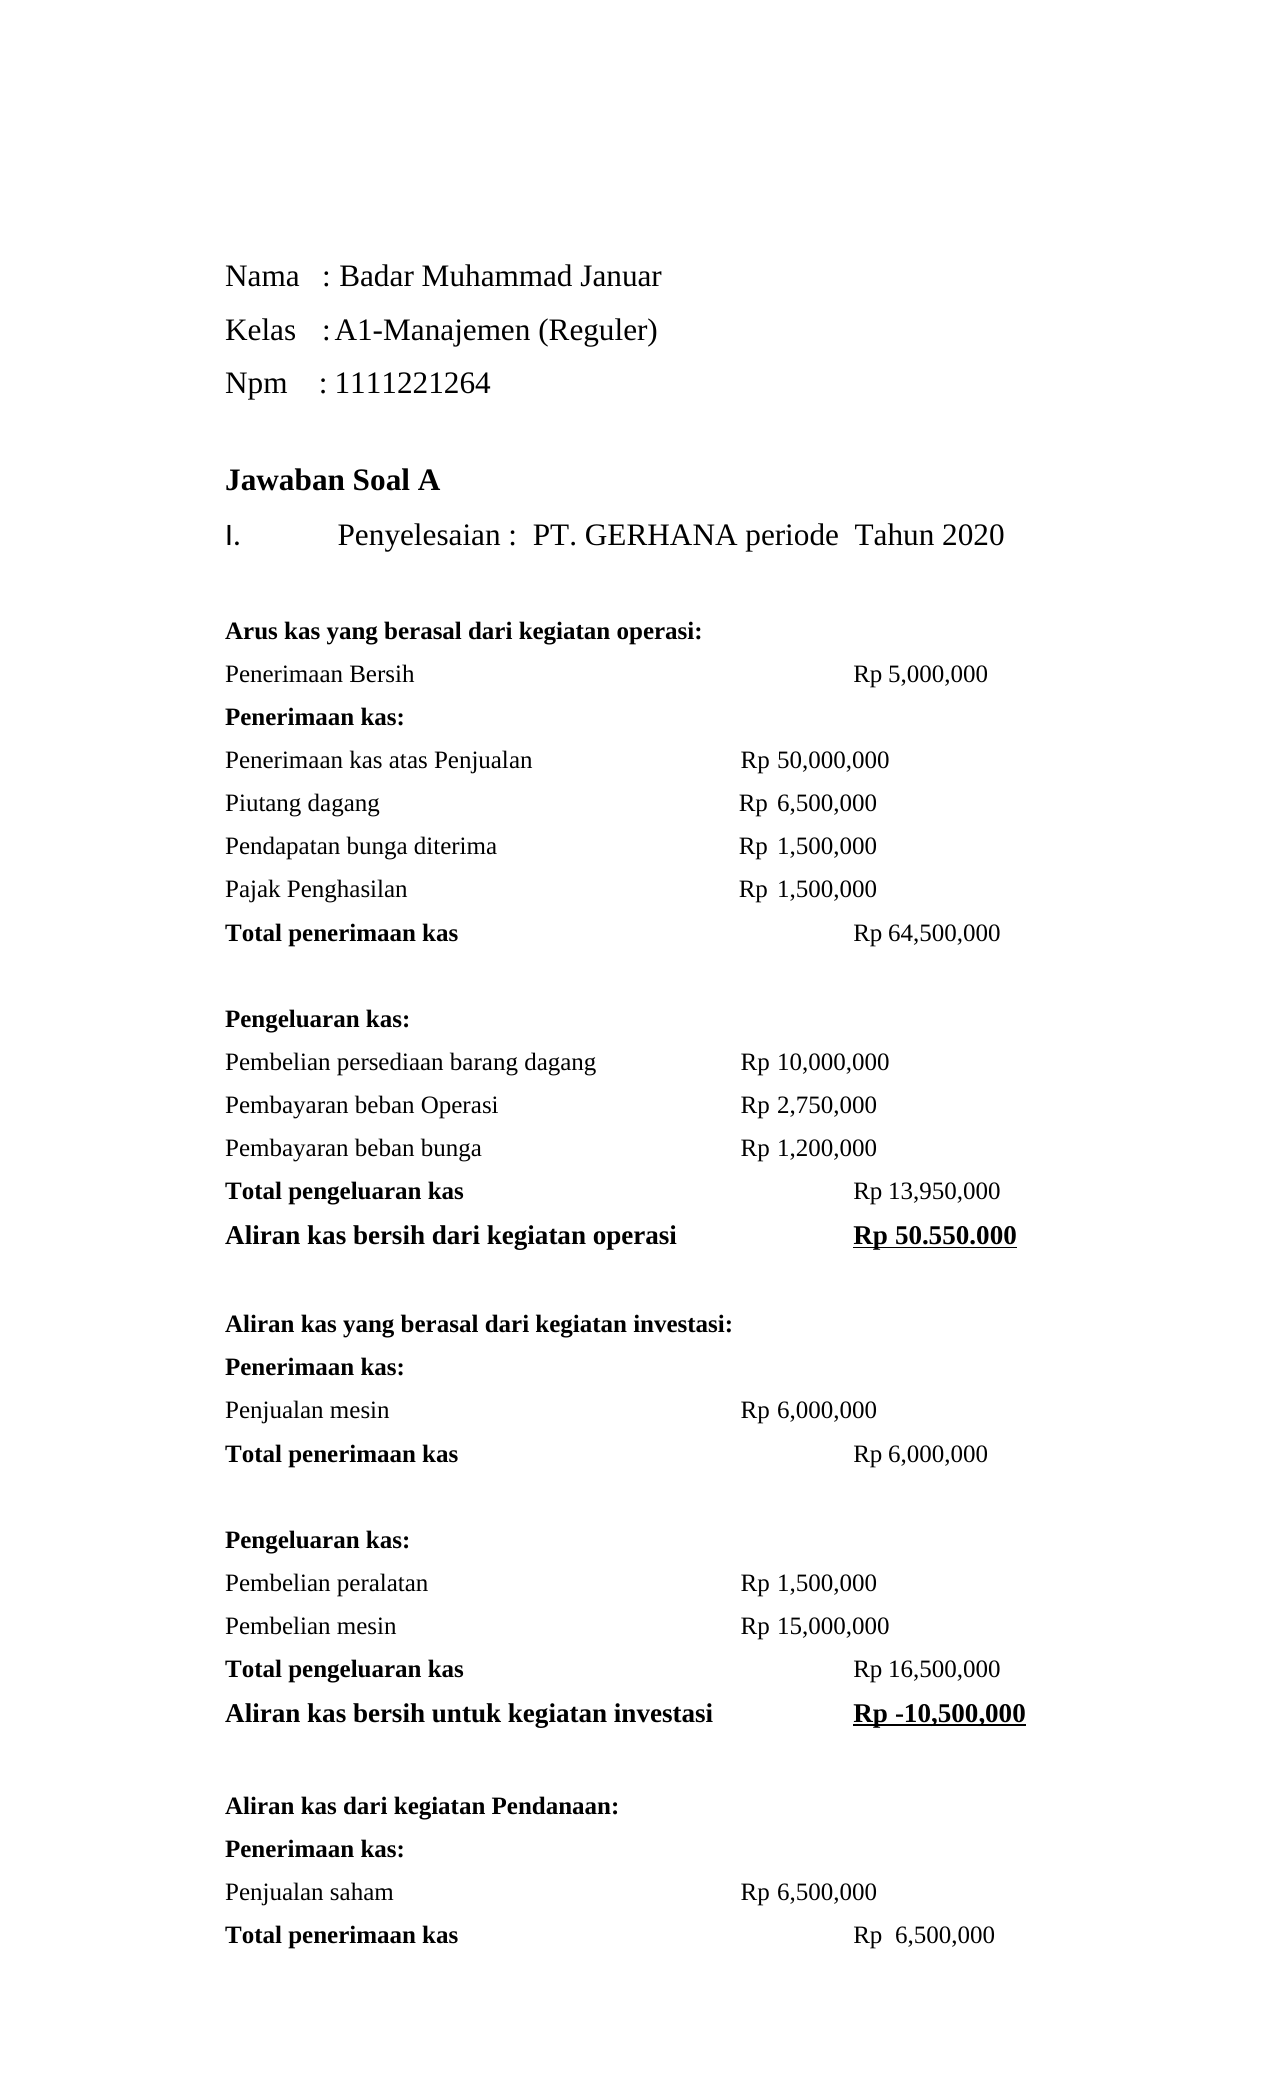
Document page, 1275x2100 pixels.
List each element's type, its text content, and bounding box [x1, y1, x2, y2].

text Penerimaan kas: [225, 1834, 1125, 1863]
text Aliran kas bersih untuk kegiatan investasi Rp -10,500,000 [225, 1697, 1125, 1728]
text Penjualan saham Rp 6,500,000 [225, 1877, 1125, 1906]
text Penerimaan kas: [225, 702, 1125, 731]
text Jawaban Soal A [225, 462, 1125, 497]
text Pembelian peralatan Rp 1,500,000 [225, 1568, 1125, 1597]
text Pembayaran beban bunga Rp 1,200,000 [225, 1133, 1125, 1162]
text Penerimaan kas atas Penjualan Rp 50,000,000 [225, 745, 1125, 774]
text Aliran kas yang berasal dari kegiatan investasi: [225, 1309, 1125, 1338]
text Penerimaan kas: [225, 1352, 1125, 1381]
text Pengeluaran kas: [225, 1525, 1125, 1554]
text Pajak Penghasilan Rp 1,500,000 [225, 874, 1125, 903]
text Aliran kas dari kegiatan Pendanaan: [225, 1791, 1125, 1819]
text Total penerimaan kas Rp 6,000,000 [225, 1439, 1125, 1467]
text Piutang dagang Rp 6,500,000 [225, 788, 1125, 817]
text Total pengeluaran kas Rp 13,950,000 [225, 1176, 1125, 1205]
text Kelas : A1-Manajemen (Reguler) [225, 311, 1125, 347]
text Nama : Badar Muhammad Januar [225, 257, 1125, 293]
text Penerimaan Bersih Rp 5,000,000 [225, 659, 1125, 688]
text Total penerimaan kas Rp 64,500,000 [225, 918, 1125, 946]
text Aliran kas bersih dari kegiatan operasi Rp 50.550.000 [225, 1219, 1125, 1251]
text Npm : 1111221264 [225, 364, 1125, 401]
text Total penerimaan kas Rp 6,500,000 [225, 1920, 1125, 1949]
text Arus kas yang berasal dari kegiatan operasi: [225, 616, 1125, 644]
text Penjualan mesin Rp 6,000,000 [225, 1396, 1125, 1424]
list Penyelesaian : PT. GERHANA periode Tahun 2020 [225, 515, 1125, 553]
text Pembayaran beban Operasi Rp 2,750,000 [225, 1090, 1125, 1119]
text Pengeluaran kas: [225, 1004, 1125, 1033]
text Pendapatan bunga diterima Rp 1,500,000 [225, 831, 1125, 860]
text Pembelian persediaan barang dagang Rp 10,000,000 [225, 1047, 1125, 1076]
text Total pengeluaran kas Rp 16,500,000 [225, 1654, 1125, 1683]
text Pembelian mesin Rp 15,000,000 [225, 1611, 1125, 1640]
